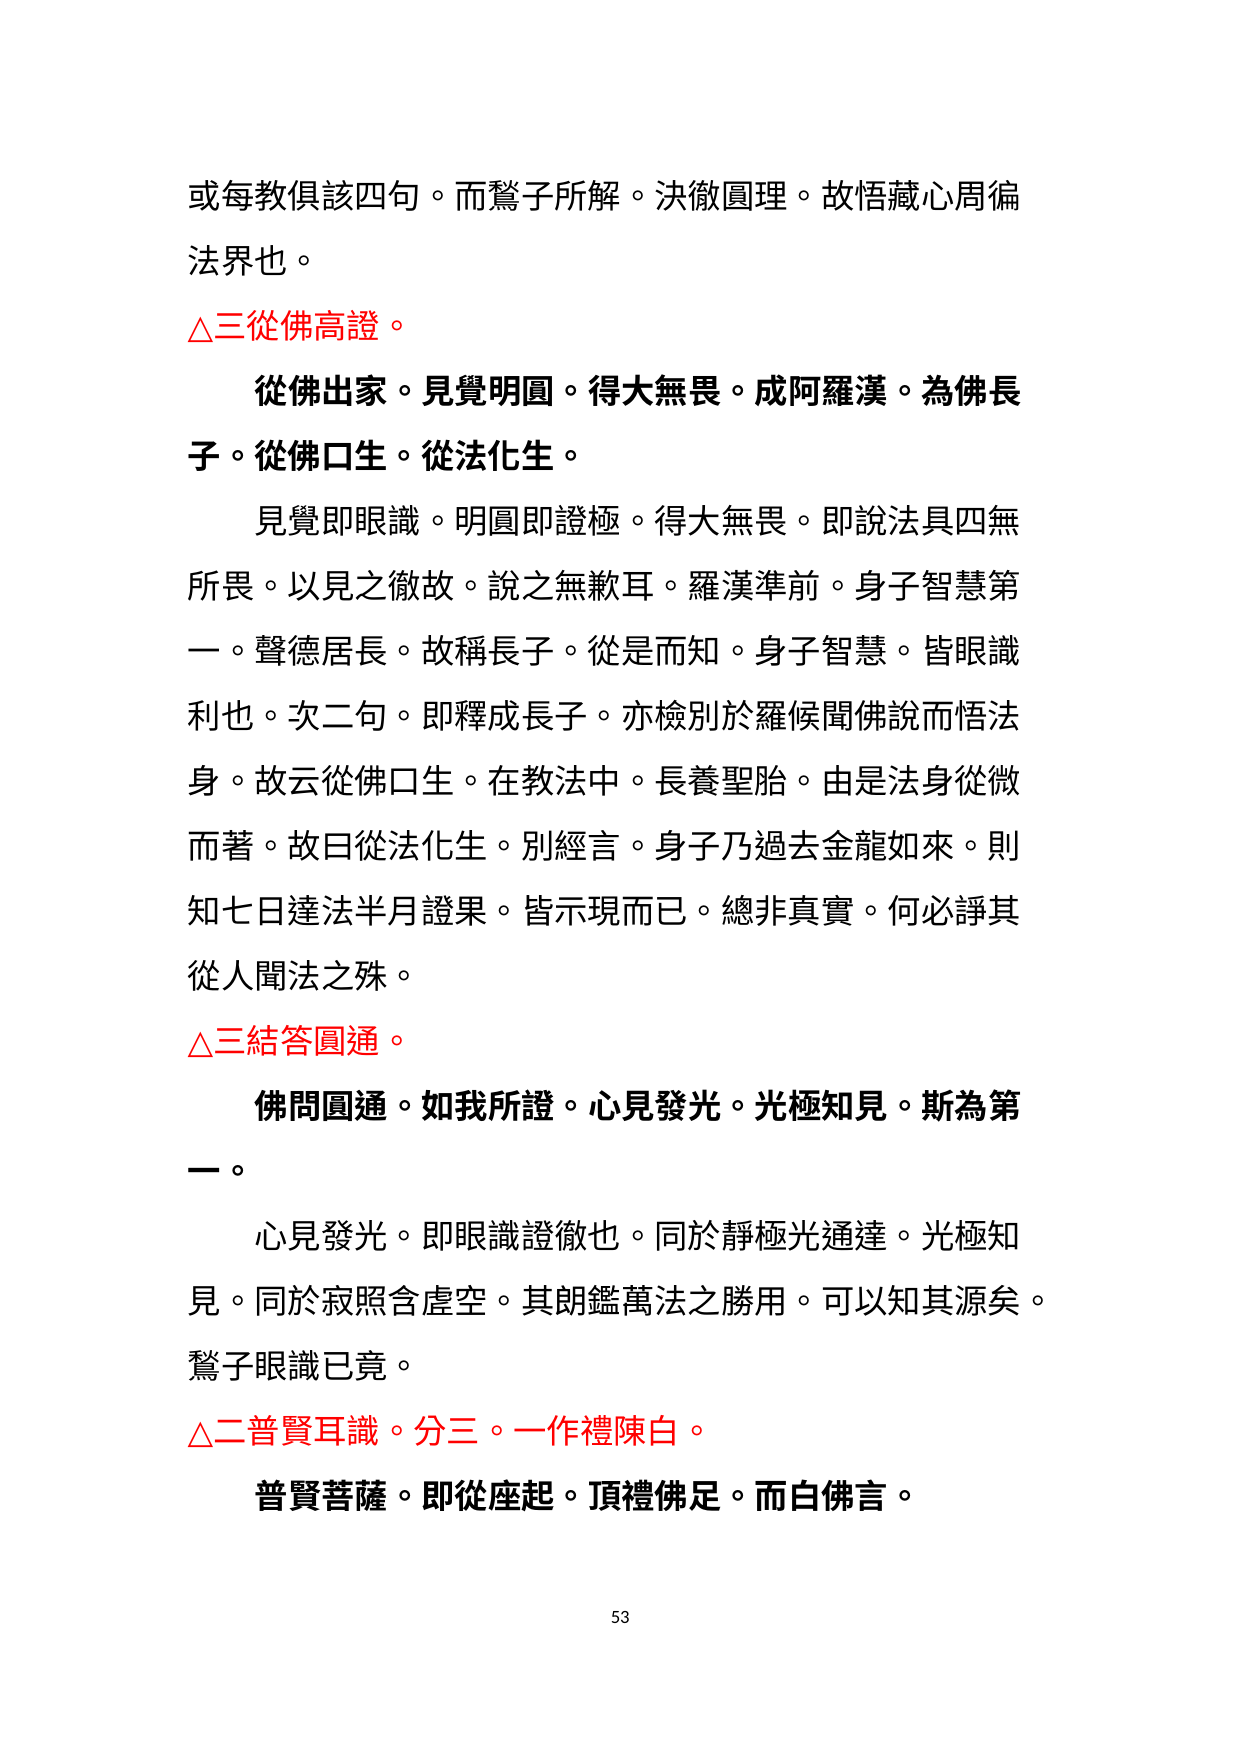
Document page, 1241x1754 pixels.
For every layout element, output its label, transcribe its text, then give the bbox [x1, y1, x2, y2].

text 心見發光。即眼識證徹也。同於靜極光通達。光極知見。同於寂照含虗空。其朗鑑萬法之勝用。可以知其源矣。鶖子眼識已竟。 [187, 1202, 1053, 1397]
text 普賢菩薩。即從座起。頂禮佛足。而白佛言。 [187, 1462, 1053, 1527]
text 從佛出家。見覺明圓。得大無畏。成阿羅漢。為佛長子。從佛口生。從法化生。 [187, 357, 1053, 487]
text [187, 162, 1053, 292]
text 佛問圓通。如我所證。心見發光。光極知見。斯為第一。 [187, 1072, 1053, 1202]
text △三從佛高證。 [187, 292, 1053, 357]
text 見覺即眼識。明圓即證極。得大無畏。即說法具四無所畏。以見之徹故。說之無歉耳。羅漢準前。身子智慧第一。聲德居長。故稱長子。從是而知。身子智慧。皆眼識利也。次二句。即釋成長子。亦檢別於羅候聞佛說而悟法身。故云從佛口生。在教法中。長養聖胎。由是法身從微而著。故曰從法化生。別經言。身子乃過去金龍如來。則知七日達法半月證果。皆示現而已。總非真實。何必諍其從人聞法之殊。 [187, 487, 1053, 1007]
text △三結答圓通。 [187, 1007, 1053, 1072]
text △二普賢耳識。分三。一作禮陳白。 [187, 1397, 1053, 1462]
